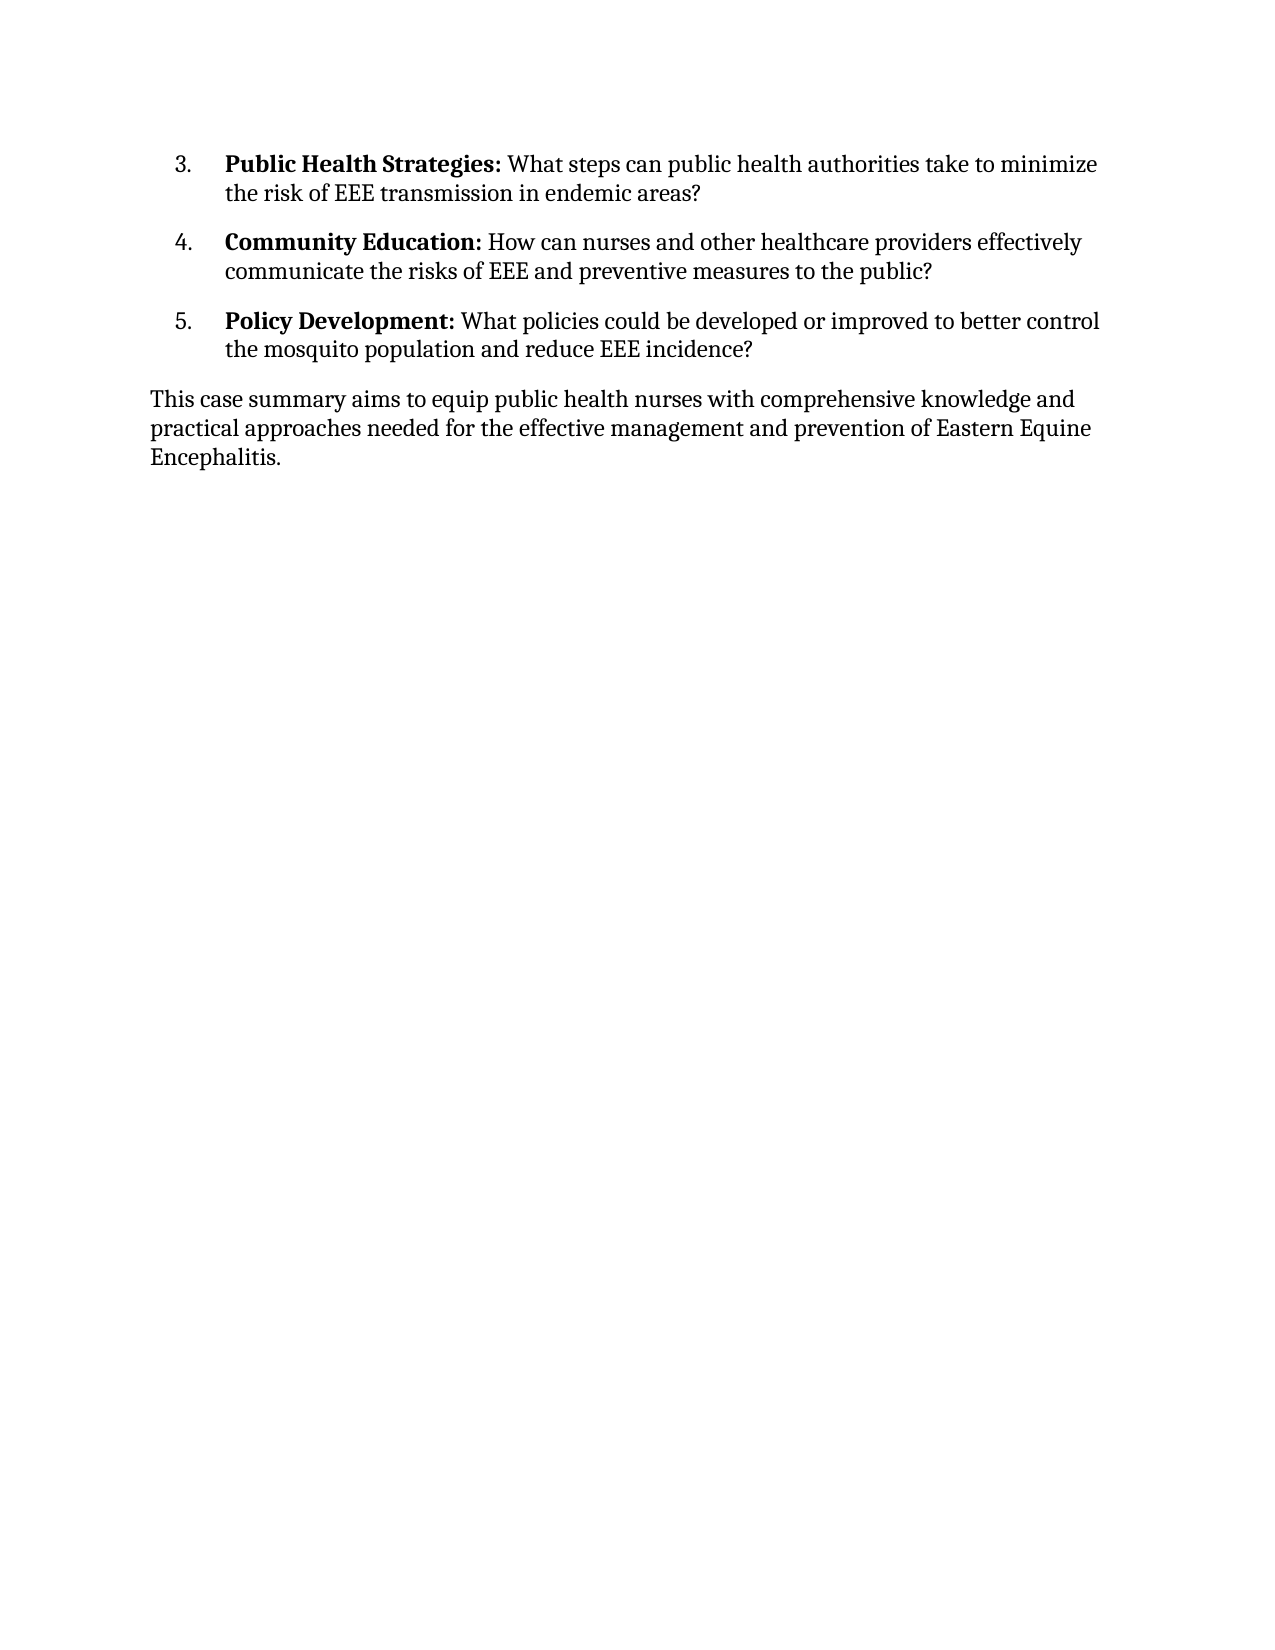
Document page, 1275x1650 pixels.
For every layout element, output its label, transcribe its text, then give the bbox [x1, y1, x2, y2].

list Policy Development: What policies could be developed or improved to better control the mosquito population and reduce EEE incidence? [175, 307, 1125, 364]
text This case summary aims to equip public health nurses with comprehensive knowledge and practical approaches needed for the effective management and prevention of Eastern Equine Encephalitis. [150, 385, 1125, 471]
list Community Education: How can nurses and other healthcare providers effectively communicate the risks of EEE and preventive measures to the public? [175, 228, 1125, 286]
list Public Health Strategies: What steps can public health authorities take to minimize the risk of EEE transmission in endemic areas? [175, 150, 1125, 207]
